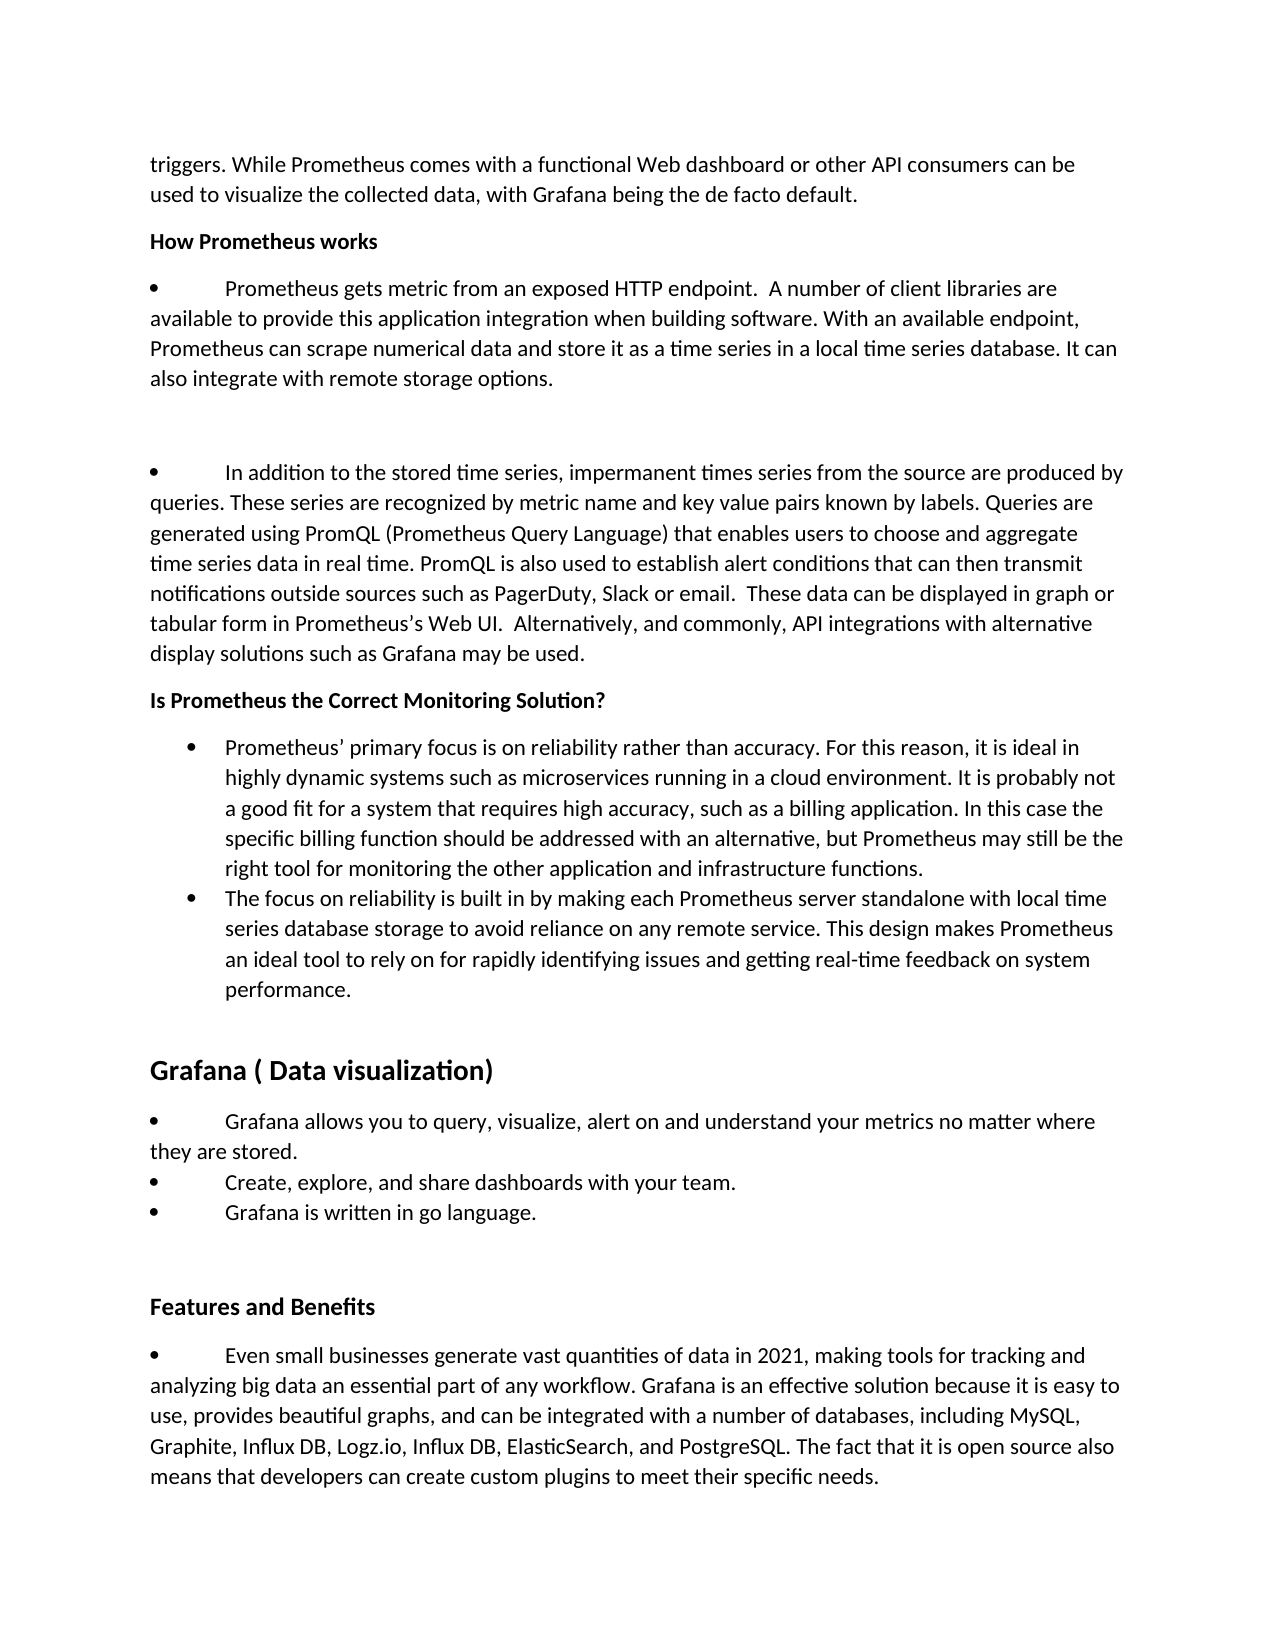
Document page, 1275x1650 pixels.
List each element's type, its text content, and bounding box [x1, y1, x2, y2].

text How Prometheus works [150, 227, 1125, 255]
text Features and Benefits [150, 1292, 1125, 1322]
list Create, explore, and share dashboards with your team. [150, 1168, 1125, 1196]
list Grafana is written in go language. [150, 1198, 1125, 1226]
text Grafana ( Data visualization) [150, 1052, 1125, 1088]
list Prometheus gets metric from an exposed HTTP endpoint. A number of client libraries are available to provide this application integration when building software. With an available endpoint, Prometheus can scrape numerical data and store it as a time series in a local time series database. It can also integrate with remote storage options. [150, 274, 1125, 393]
list Grafana allows you to query, visualize, alert on and understand your metrics no matter where they are stored. [150, 1107, 1125, 1165]
list In addition to the stored time series, impermanent times series from the source are produced by queries. These series are recognized by metric name and key value pairs known by labels. Queries are generated using PromQL (Prometheus Query Language) that enables users to choose and aggregate time series data in real time. PromQL is also used to establish alert conditions that can then transmit notifications outside sources such as PagerDuty, Slack or email. These data can be displayed in graph or tabular form in Prometheus’s Web UI. Alternatively, and commonly, API integrations with alternative display solutions such as Grafana may be used. [150, 458, 1125, 668]
list Even small businesses generate vast quantities of data in 2021, making tools for tracking and analyzing big data an essential part of any workflow. Grafana is an effective solution because it is easy to use, provides beautiful graphs, and can be integrated with a number of databases, including MySQL, Graphite, Influx DB, Logz.io, Influx DB, ElasticSearch, and PostgreSQL. The fact that it is open source also means that developers can create custom plugins to meet their specific needs. [150, 1341, 1125, 1490]
list Prometheus’ primary focus is on reliability rather than accuracy. For this reason, it is ideal in highly dynamic systems such as microservices running in a cloud environment. It is probably not a good fit for a system that requires high accuracy, such as a billing application. In this case the specific billing function should be addressed with an alternative, but Prometheus may still be the right tool for monitoring the other application and infrastructure functions. [187, 733, 1125, 882]
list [150, 150, 1125, 208]
list The focus on reliability is built in by making each Prometheus server standalone with local time series database storage to avoid reliance on any remote service. This design makes Prometheus an ideal tool to rely on for rapidly identifying issues and getting real-time feedback on system performance. [187, 884, 1125, 1003]
text Is Prometheus the Correct Monitoring Solution? [150, 686, 1125, 714]
